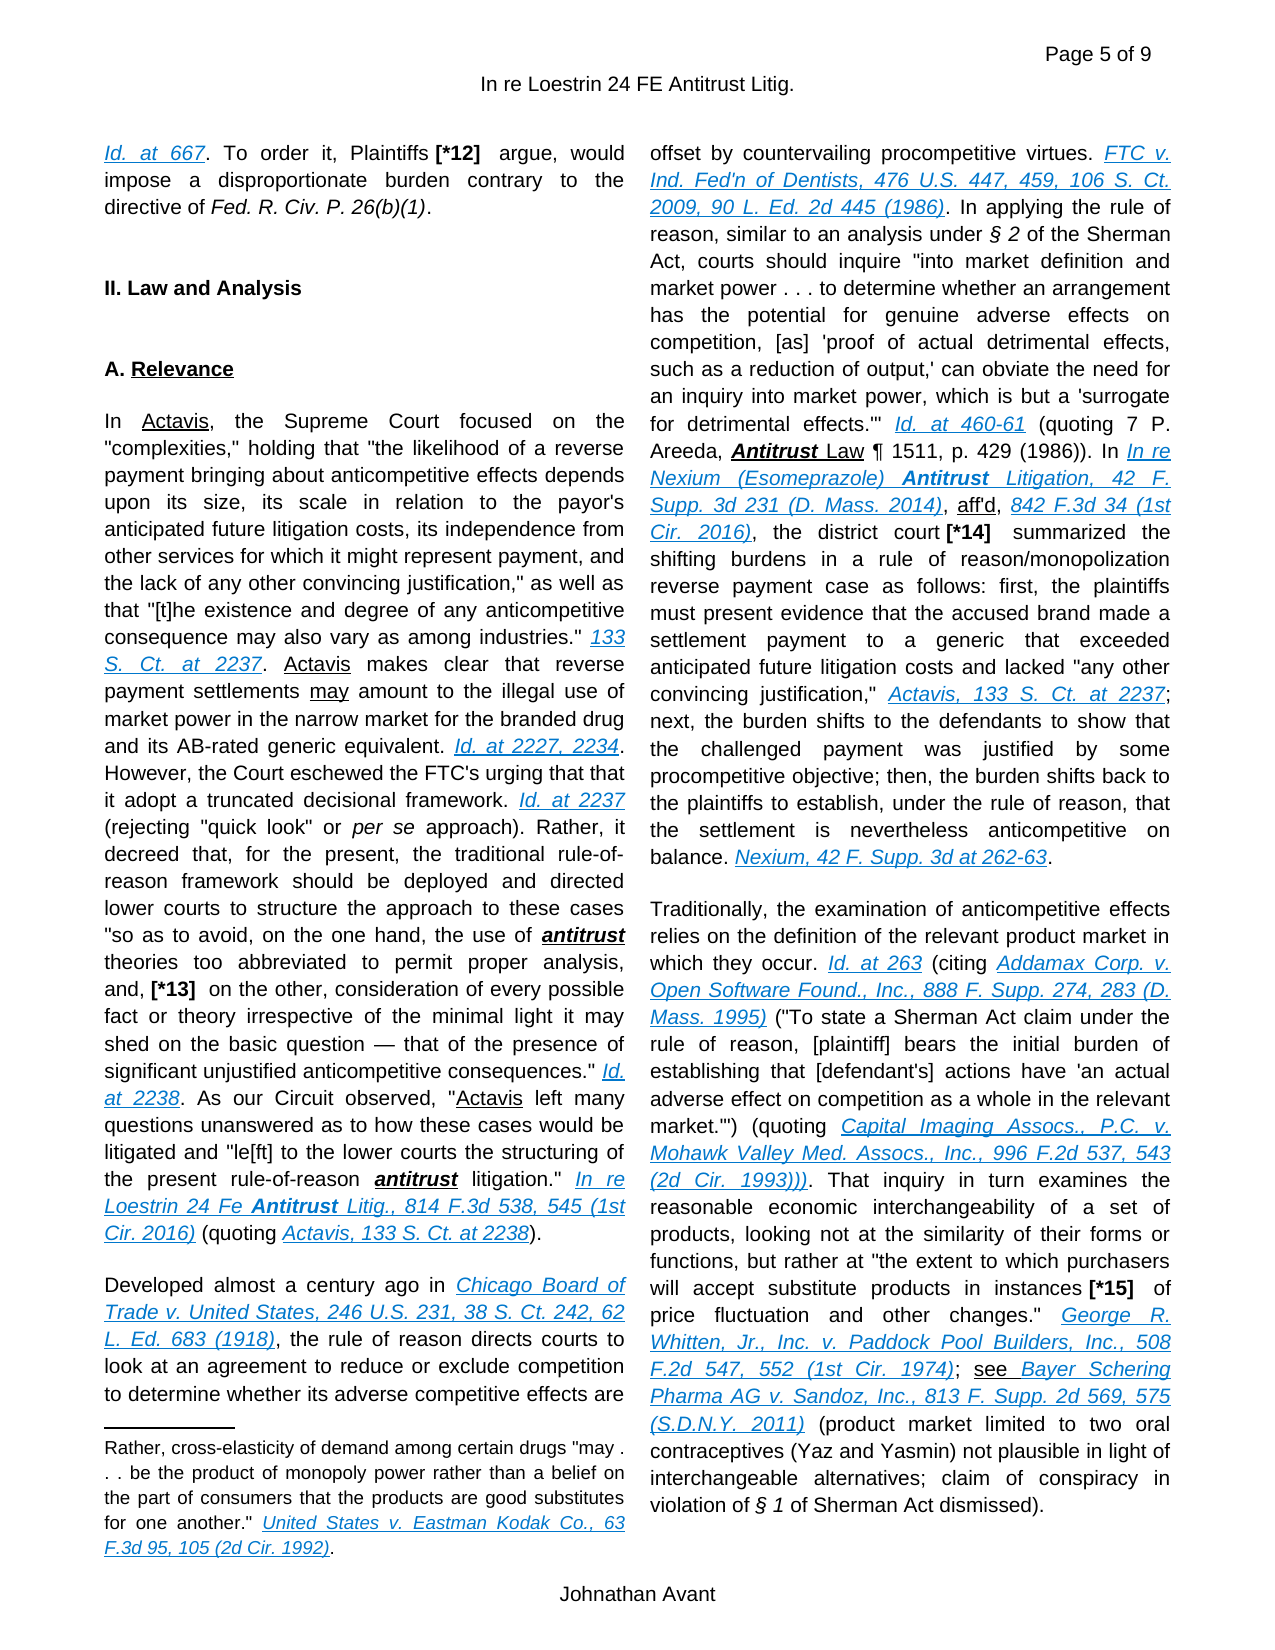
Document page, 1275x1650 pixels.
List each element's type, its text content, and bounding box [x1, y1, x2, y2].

text In Actavis, the Supreme Court focused on the "complexities," holding that "the likelihood of a reverse payment bringing about anticompetitive effects depends upon its size, its scale in relation to the payor's anticipated future litigation costs, its independence from other services for which it might represent payment, and the lack of any other convincing justification," as well as that "[t]he existence and degree of any anticompetitive consequence may also vary as among industries." 133 S. Ct. at 2237. Actavis makes clear that reverse payment settlements may amount to the illegal use of market power in the narrow market for the branded drug and its AB-rated generic equivalent. Id. at 2227, 2234. However, the Court eschewed the FTC's urging that that it adopt a truncated decisional framework. Id. at 2237 (rejecting "quick look" or per se approach). Rather, it decreed that, for the present, the traditional rule-of-reason framework should be deployed and directed lower courts to structure the approach to these cases "so as to avoid, on the one hand, the use of antitrust theories too abbreviated to permit proper analysis, and, [*13] on the other, consideration of every possible fact or theory irrespective of the minimal light it may shed on the basic question — that of the presence of significant unjustified anticompetitive consequences." Id. at 2238. As our Circuit observed, "Actavis left many questions unanswered as to how these cases would be litigated and "le[ft] to the lower courts the structuring of the present rule-of-reason antitrust litigation." In re Loestrin 24 Fe Antitrust Litig., 814 F.3d 538, 545 (1st Cir. 2016) (quoting Actavis, 133 S. Ct. at 2238). [104, 405, 625, 1215]
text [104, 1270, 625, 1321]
text Traditionally, the examination of anticompetitive effects relies on the definition of the relevant product market in which they occur. Id. at 263 (citing Addamax Corp. v. Open Software Found., Inc., 888 F. Supp. 274, 283 (D. Mass. 1995) ("To state a Sherman Act claim under the rule of reason, [plaintiff] bears the initial burden of establishing that [defendant's] actions have 'an actual adverse effect on competition as a whole in the relevant market.'") (quoting Capital Imaging Assocs., P.C. v. Mohawk Valley Med. Assocs., Inc., 996 F.2d 537, 543 (2d Cir. 1993))). That inquiry in turn examines the reasonable economic interchangeability of a set of products, looking not at the similarity of their forms or functions, but rather at "the extent to which purchasers will accept substitute products in instances [*15] of price fluctuation and other changes." George R. Whitten, Jr., Inc. v. Paddock Pool Builders, Inc., 508 F.2d 547, 552 (1st Cir. 1974); see Bayer Schering Pharma AG v. Sandoz, Inc., 813 F. Supp. 2d 569, 575 (S.D.N.Y. 2011) (product market limited to two oral contraceptives (Yaz and Yasmin) not plausible in light of interchangeable alternatives; claim of conspiracy in violation of § 1 of Sherman Act dismissed). [650, 1000, 1171, 1162]
text A. Relevance [104, 324, 625, 380]
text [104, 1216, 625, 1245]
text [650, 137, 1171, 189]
text II. Law and Analysis [104, 244, 625, 299]
text Traditionally, the examination of anticompetitive effects relies on the definition of the relevant product market in which they occur. Id. at 263 (citing Addamax Corp. v. Open Software Found., Inc., 888 F. Supp. 274, 283 (D. Mass. 1995) ("To state a Sherman Act claim under the rule of reason, [plaintiff] bears the initial burden of establishing that [defendant's] actions have 'an actual adverse effect on competition as a whole in the relevant market.'") (quoting Capital Imaging Assocs., P.C. v. Mohawk Valley Med. Assocs., Inc., 996 F.2d 537, 543 (2d Cir. 1993))). That inquiry in turn examines the reasonable economic interchangeability of a set of products, looking not at the similarity of their forms or functions, but rather at "the extent to which purchasers will accept substitute products in instances [*15] of price fluctuation and other changes." George R. Whitten, Jr., Inc. v. Paddock Pool Builders, Inc., 508 F.2d 547, 552 (1st Cir. 1974); see Bayer Schering Pharma AG v. Sandoz, Inc., 813 F. Supp. 2d 569, 575 (S.D.N.Y. 2011) (product market limited to two oral contraceptives (Yaz and Yasmin) not plausible in light of interchangeable alternatives; claim of conspiracy in violation of § 1 of Sherman Act dismissed). [650, 1163, 1171, 1351]
text Developed almost a century ago in Chicago Board of Trade v. United States, 246 U.S. 231, 38 S. Ct. 242, 62 L. Ed. 683 (1918), the rule of reason directs courts to look at an agreement to reduce or exclude competition to determine whether its adverse competitive effects are offset by countervailing procompetitive virtues. FTC v. Ind. Fed'n of Dentists, 476 U.S. 447, 459, 106 S. Ct. 2009, 90 L. Ed. 2d 445 (1986). In applying the rule of reason, similar to an analysis under § 2 of the Sherman Act, courts should inquire "into market definition and market power . . . to determine whether an arrangement has the potential for genuine adverse effects on competition, [as] 'proof of actual detrimental effects, such as a reduction of output,' can obviate the need for an inquiry into market power, which is but a 'surrogate for detrimental effects.'" Id. at 460-61 (quoting 7 P. Areeda, Antitrust Law ¶ 1511, p. 429 (1986)). In In re Nexium (Esomeprazole) Antitrust Litigation, 42 F. Supp. 3d 231 (D. Mass. 2014), aff'd, 842 F.3d 34 (1st Cir. 2016), the district court [*14] summarized the shifting burdens in a rule of reason/monopolization reverse payment case as follows: first, the plaintiffs must present evidence that the accused brand made a settlement payment to a generic that exceeded anticipated future litigation costs and lacked "any other convincing justification," Actavis, 133 S. Ct. at 2237; next, the burden shifts to the defendants to show that the challenged payment was justified by some procompetitive objective; then, the burden shifts back to the plaintiffs to establish, under the rule of reason, that the settlement is nevertheless anticompetitive on balance. Nexium, 42 F. Supp. 3d at 262-63. [650, 488, 1171, 869]
text Developed almost a century ago in Chicago Board of Trade v. United States, 246 U.S. 231, 38 S. Ct. 242, 62 L. Ed. 683 (1918), the rule of reason directs courts to look at an agreement to reduce or exclude competition to determine whether its adverse competitive effects are offset by countervailing procompetitive virtues. FTC v. Ind. Fed'n of Dentists, 476 U.S. 447, 459, 106 S. Ct. 2009, 90 L. Ed. 2d 445 (1986). In applying the rule of reason, similar to an analysis under § 2 of the Sherman Act, courts should inquire "into market definition and market power . . . to determine whether an arrangement has the potential for genuine adverse effects on competition, [as] 'proof of actual detrimental effects, such as a reduction of output,' can obviate the need for an inquiry into market power, which is but a 'surrogate for detrimental effects.'" Id. at 460-61 (quoting 7 P. Areeda, Antitrust Law ¶ 1511, p. 429 (1986)). In In re Nexium (Esomeprazole) Antitrust Litigation, 42 F. Supp. 3d 231 (D. Mass. 2014), aff'd, 842 F.3d 34 (1st Cir. 2016), the district court [*14] summarized the shifting burdens in a rule of reason/monopolization reverse payment case as follows: first, the plaintiffs must present evidence that the accused brand made a settlement payment to a generic that exceeded anticipated future litigation costs and lacked "any other convincing justification," Actavis, 133 S. Ct. at 2237; next, the burden shifts to the defendants to show that the challenged payment was justified by some procompetitive objective; then, the burden shifts back to the plaintiffs to establish, under the rule of reason, that the settlement is nevertheless anticompetitive on balance. Nexium, 42 F. Supp. 3d at 262-63. [650, 190, 1171, 487]
